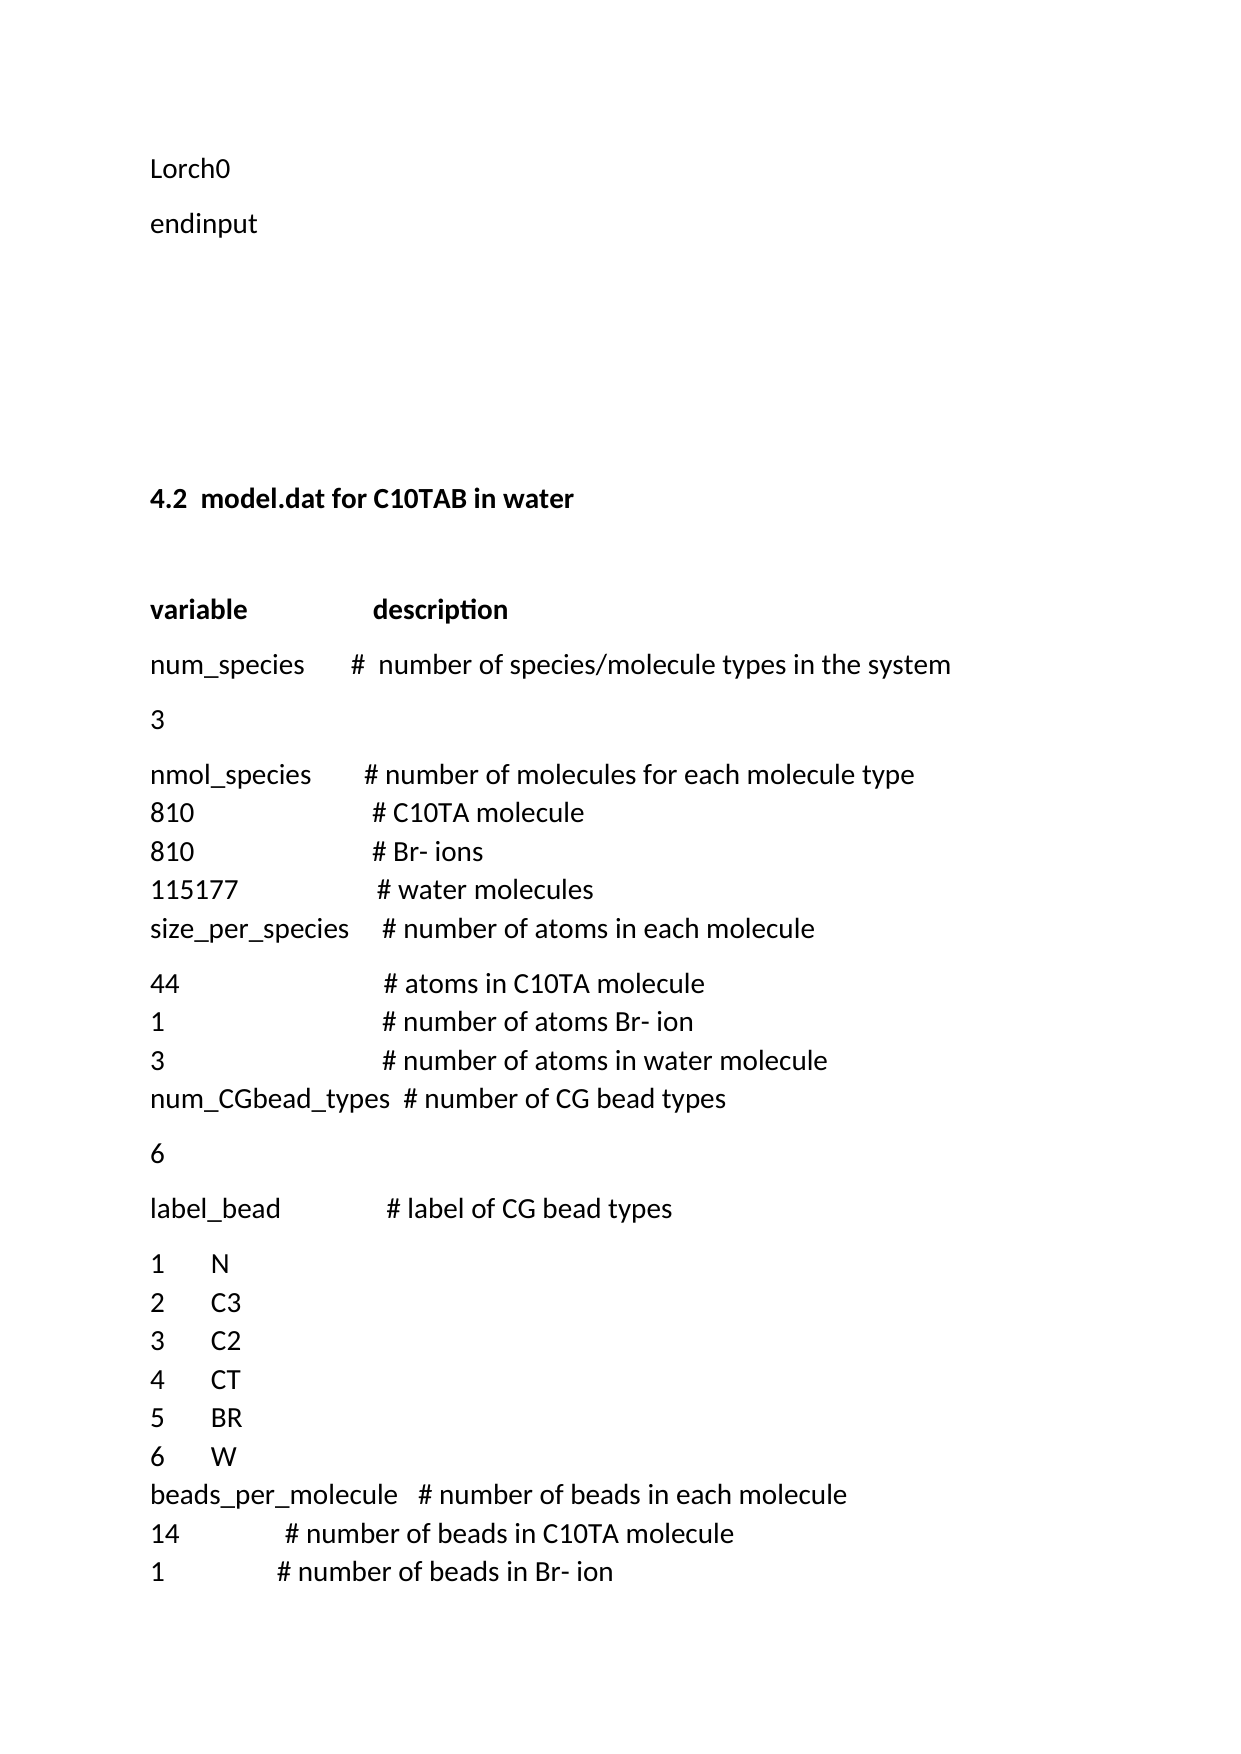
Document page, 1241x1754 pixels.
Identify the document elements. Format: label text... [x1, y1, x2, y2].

text 3 [150, 701, 1090, 737]
text variable description [150, 591, 1090, 626]
text 4.2 model.dat for C10TAB in water [150, 481, 1090, 516]
text 4 CT [150, 1361, 1090, 1397]
text 1 N [150, 1246, 1090, 1281]
text 6 [150, 1135, 1090, 1171]
text beads_per_molecule # number of beads in each molecule [150, 1476, 1090, 1512]
text num_species # number of species/molecule types in the system [150, 646, 1090, 682]
text 115177 # water molecules [150, 871, 1090, 907]
text 810 # C10TA molecule [150, 794, 1090, 830]
text 2 C3 [150, 1284, 1090, 1320]
text size_per_species # number of atoms in each molecule [150, 910, 1090, 946]
text Lorch0 [150, 150, 1090, 186]
text 1 # number of beads in Br- ion [150, 1553, 1090, 1589]
text 3 # number of atoms in water molecule [150, 1042, 1090, 1077]
text 6 W [150, 1438, 1090, 1473]
text 14 # number of beads in C10TA molecule [150, 1515, 1090, 1550]
text 3 C2 [150, 1322, 1090, 1358]
text 44 # atoms in C10TA molecule [150, 965, 1090, 1001]
text 1 # number of atoms Br- ion [150, 1003, 1090, 1039]
text endinput [150, 205, 1090, 241]
text nmol_species # number of molecules for each molecule type [150, 756, 1090, 792]
text num_CGbead_types # number of CG bead types [150, 1080, 1090, 1116]
text label_bead # label of CG bead types [150, 1191, 1090, 1226]
text 810 # Br- ions [150, 833, 1090, 869]
text 5 BR [150, 1399, 1090, 1435]
